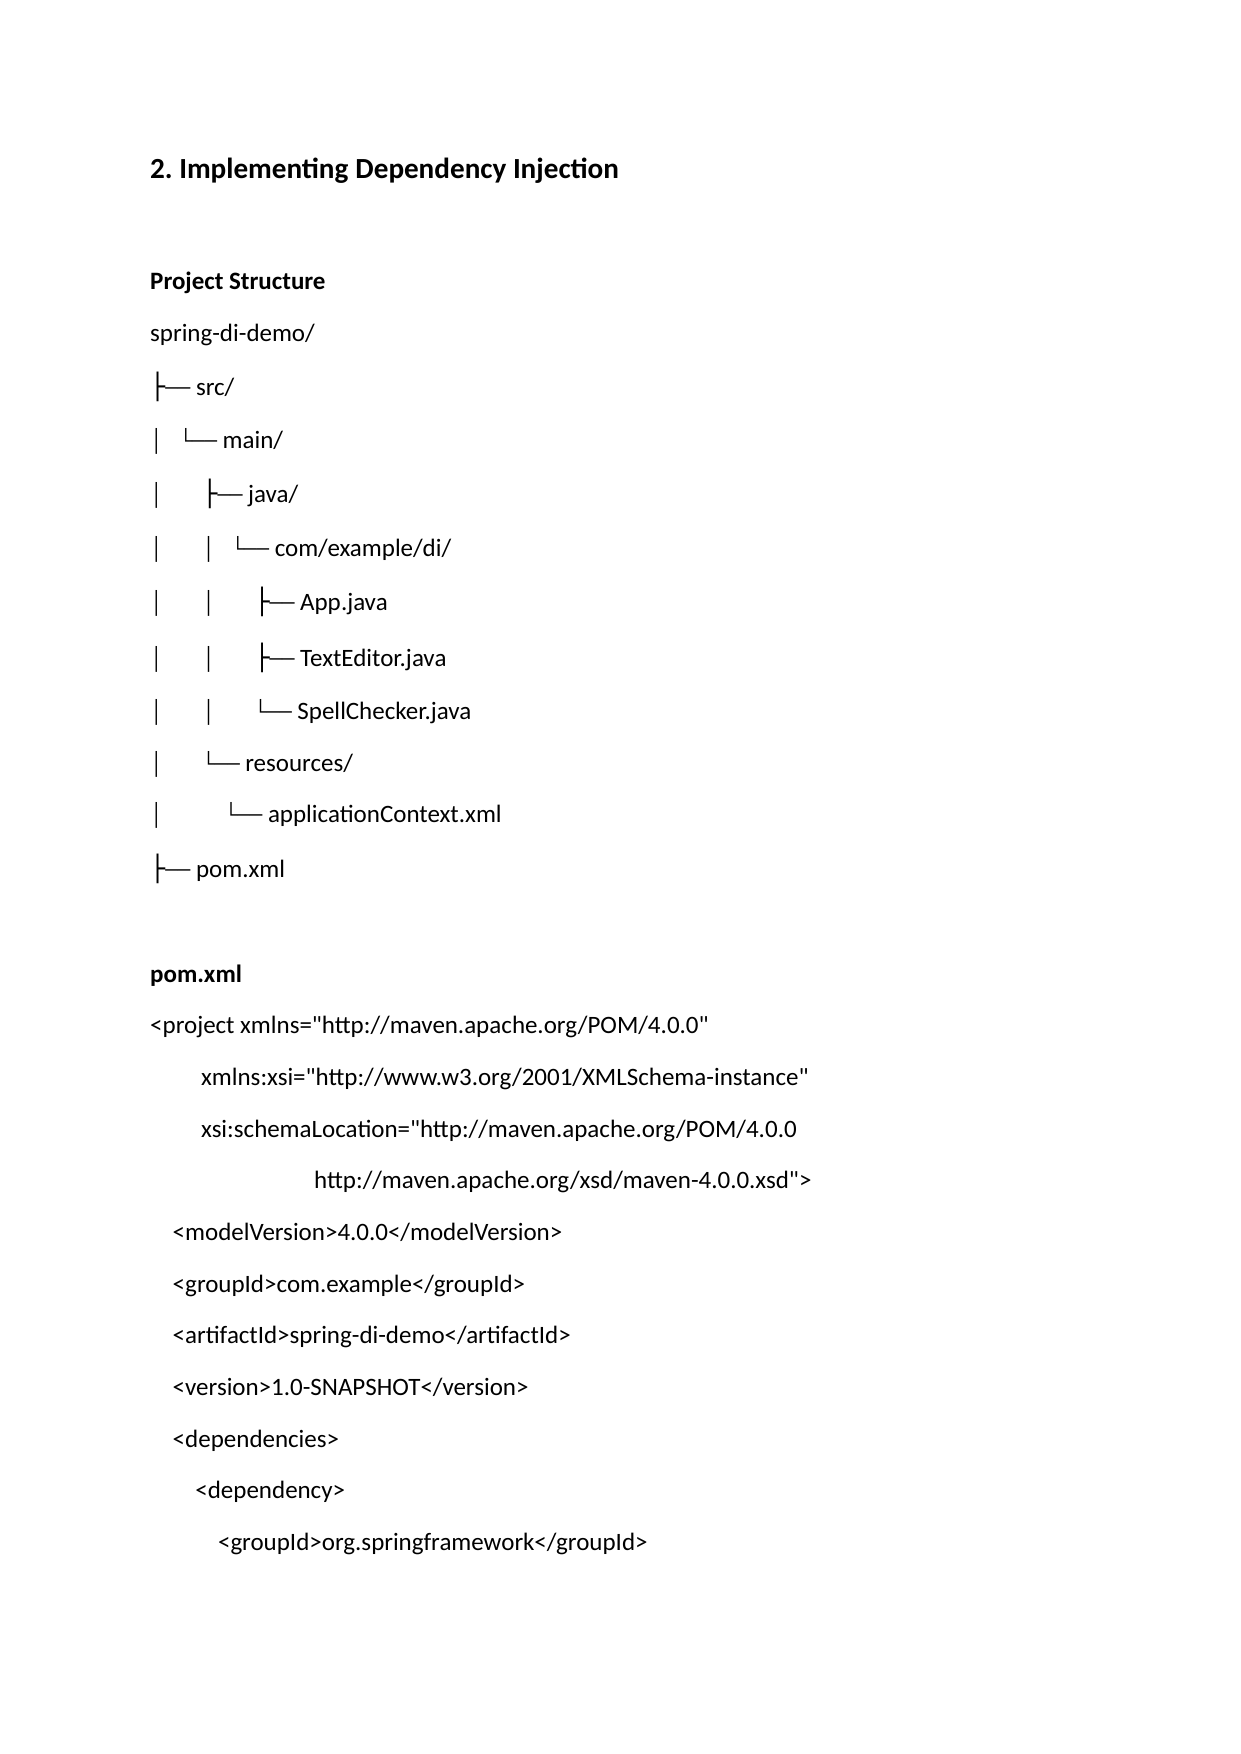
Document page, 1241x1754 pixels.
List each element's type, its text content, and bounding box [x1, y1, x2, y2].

text <groupId>com.example</groupId> [150, 1268, 1090, 1298]
text <modelVersion>4.0.0</modelVersion> [150, 1216, 1090, 1247]
text │ │ ├── App.java [150, 583, 1090, 618]
text <dependencies> [150, 1423, 1090, 1453]
text │ │ └── SpellChecker.java [150, 695, 1090, 726]
text <groupId>org.springframework</groupId> [150, 1526, 1090, 1557]
text xsi:schemaLocation="http://maven.apache.org/POM/4.0.0 [150, 1113, 1090, 1143]
text xmlns:xsi="http://www.w3.org/2001/XMLSchema-instance" [150, 1061, 1090, 1092]
text │ │ ├── TextEditor.java [150, 639, 1090, 673]
text │ └── resources/ [150, 747, 1090, 777]
text <version>1.0-SNAPSHOT</version> [150, 1371, 1090, 1402]
text spring-di-demo/ [150, 317, 1090, 347]
text http://maven.apache.org/xsd/maven-4.0.0.xsd"> [150, 1164, 1090, 1195]
text │ └── main/ [150, 424, 1090, 455]
text 2. Implementing Dependency Injection [150, 150, 1090, 186]
text ├── src/ [150, 368, 1090, 403]
text pom.xml [150, 958, 1090, 988]
text │ └── applicationContext.xml [150, 798, 1090, 829]
text Project Structure [150, 265, 1090, 296]
text <artifactId>spring-di-demo</artifactId> [150, 1319, 1090, 1350]
text │ ├── java/ [150, 476, 1090, 510]
text <dependency> [150, 1474, 1090, 1505]
text │ │ └── com/example/di/ [150, 532, 1090, 562]
text <project xmlns="http://maven.apache.org/POM/4.0.0" [150, 1009, 1090, 1040]
text ├── pom.xml [150, 850, 1090, 884]
